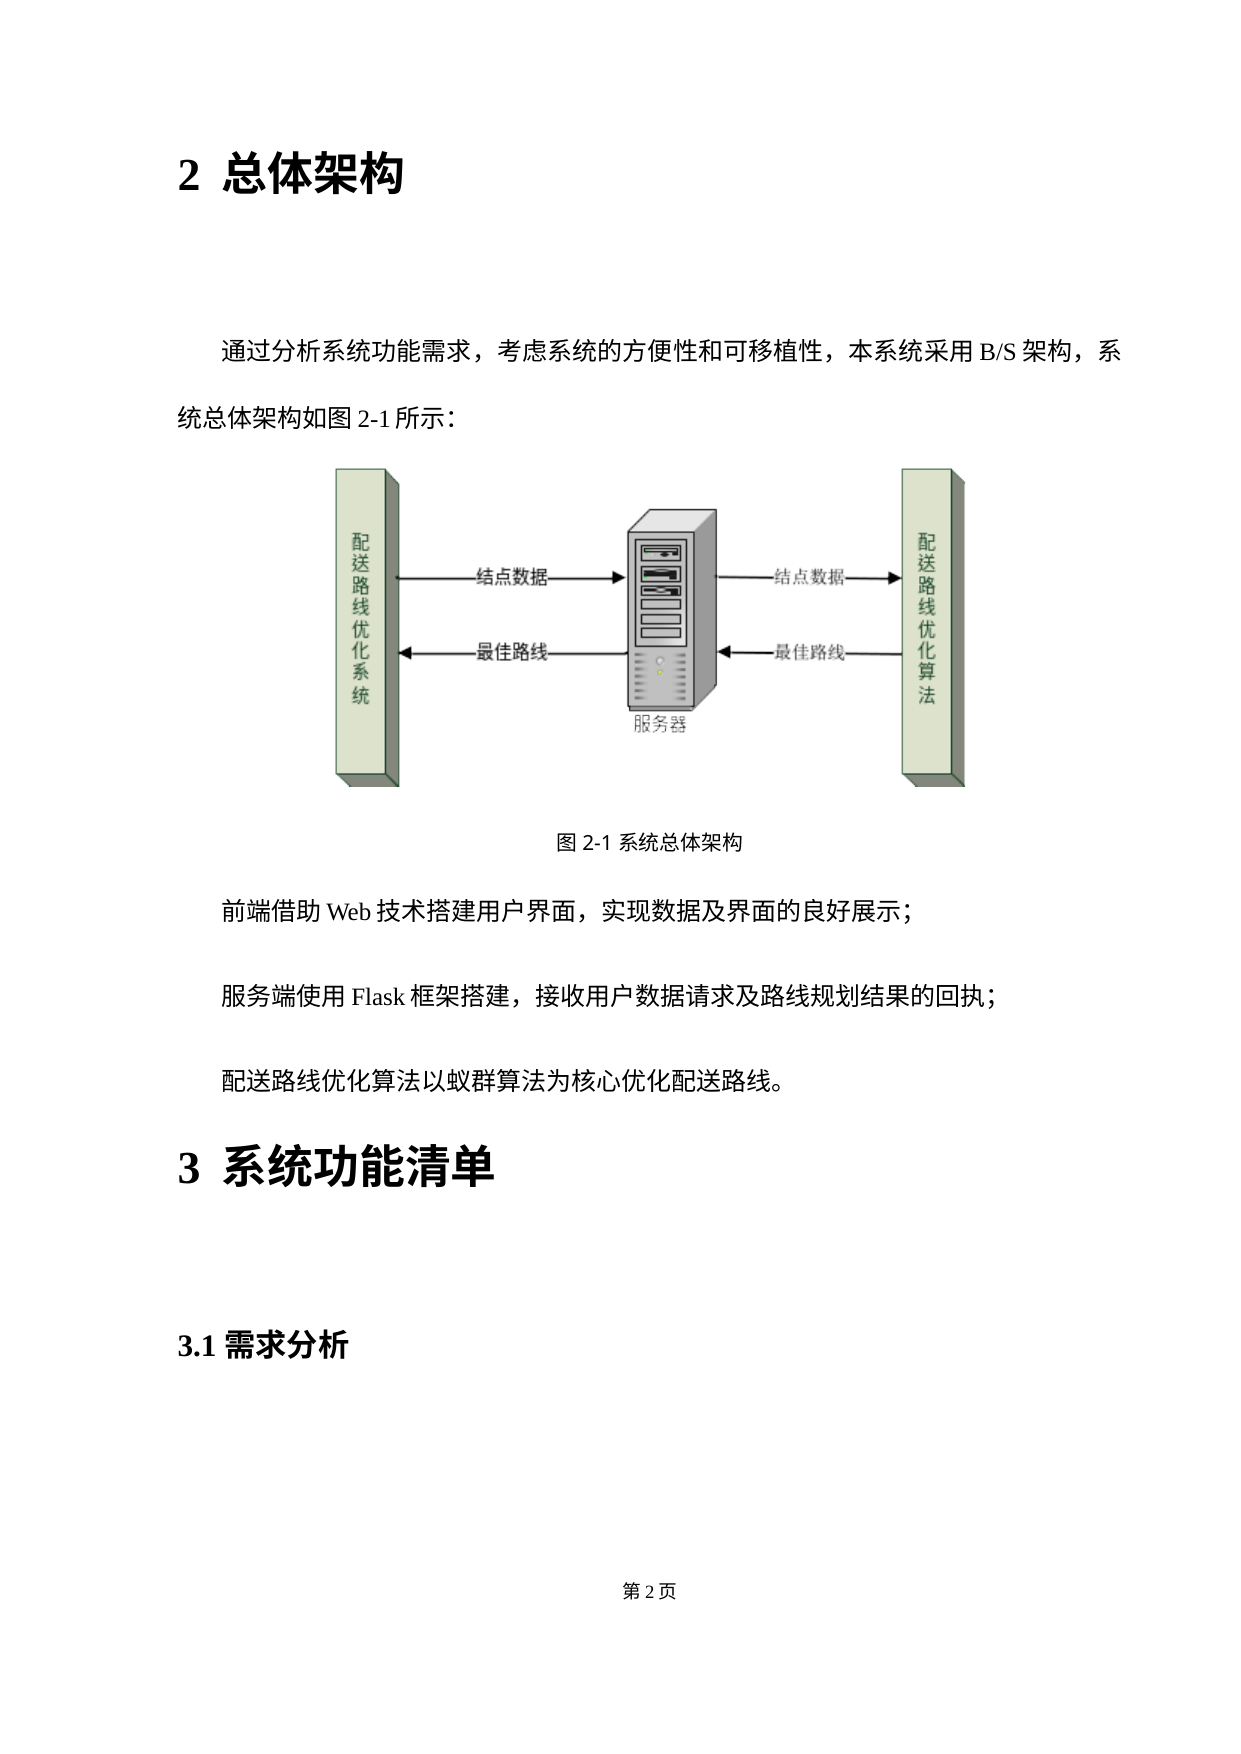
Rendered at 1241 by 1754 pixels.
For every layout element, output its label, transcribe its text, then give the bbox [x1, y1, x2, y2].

text 图 2-1 系统总体架构 [177, 824, 1122, 858]
text 通过分析系统功能需求，考虑系统的方便性和可移植性，本系统采用B/S架构，系统总体架构如图2-1所示： [177, 315, 1122, 451]
subtitle 系统功能清单 [177, 1130, 1122, 1198]
text 前端借助Web技术搭建用户界面，实现数据及界面的良好展示； [177, 875, 1122, 943]
subtitle 需求分析 [177, 1308, 1122, 1376]
text 配送路线优化算法以蚁群算法为核心优化配送路线。 [177, 1045, 1122, 1113]
text 服务端使用Flask框架搭建，接收用户数据请求及路线规划结果的回执； [177, 960, 1122, 1028]
subtitle 总体架构 [177, 137, 1122, 204]
